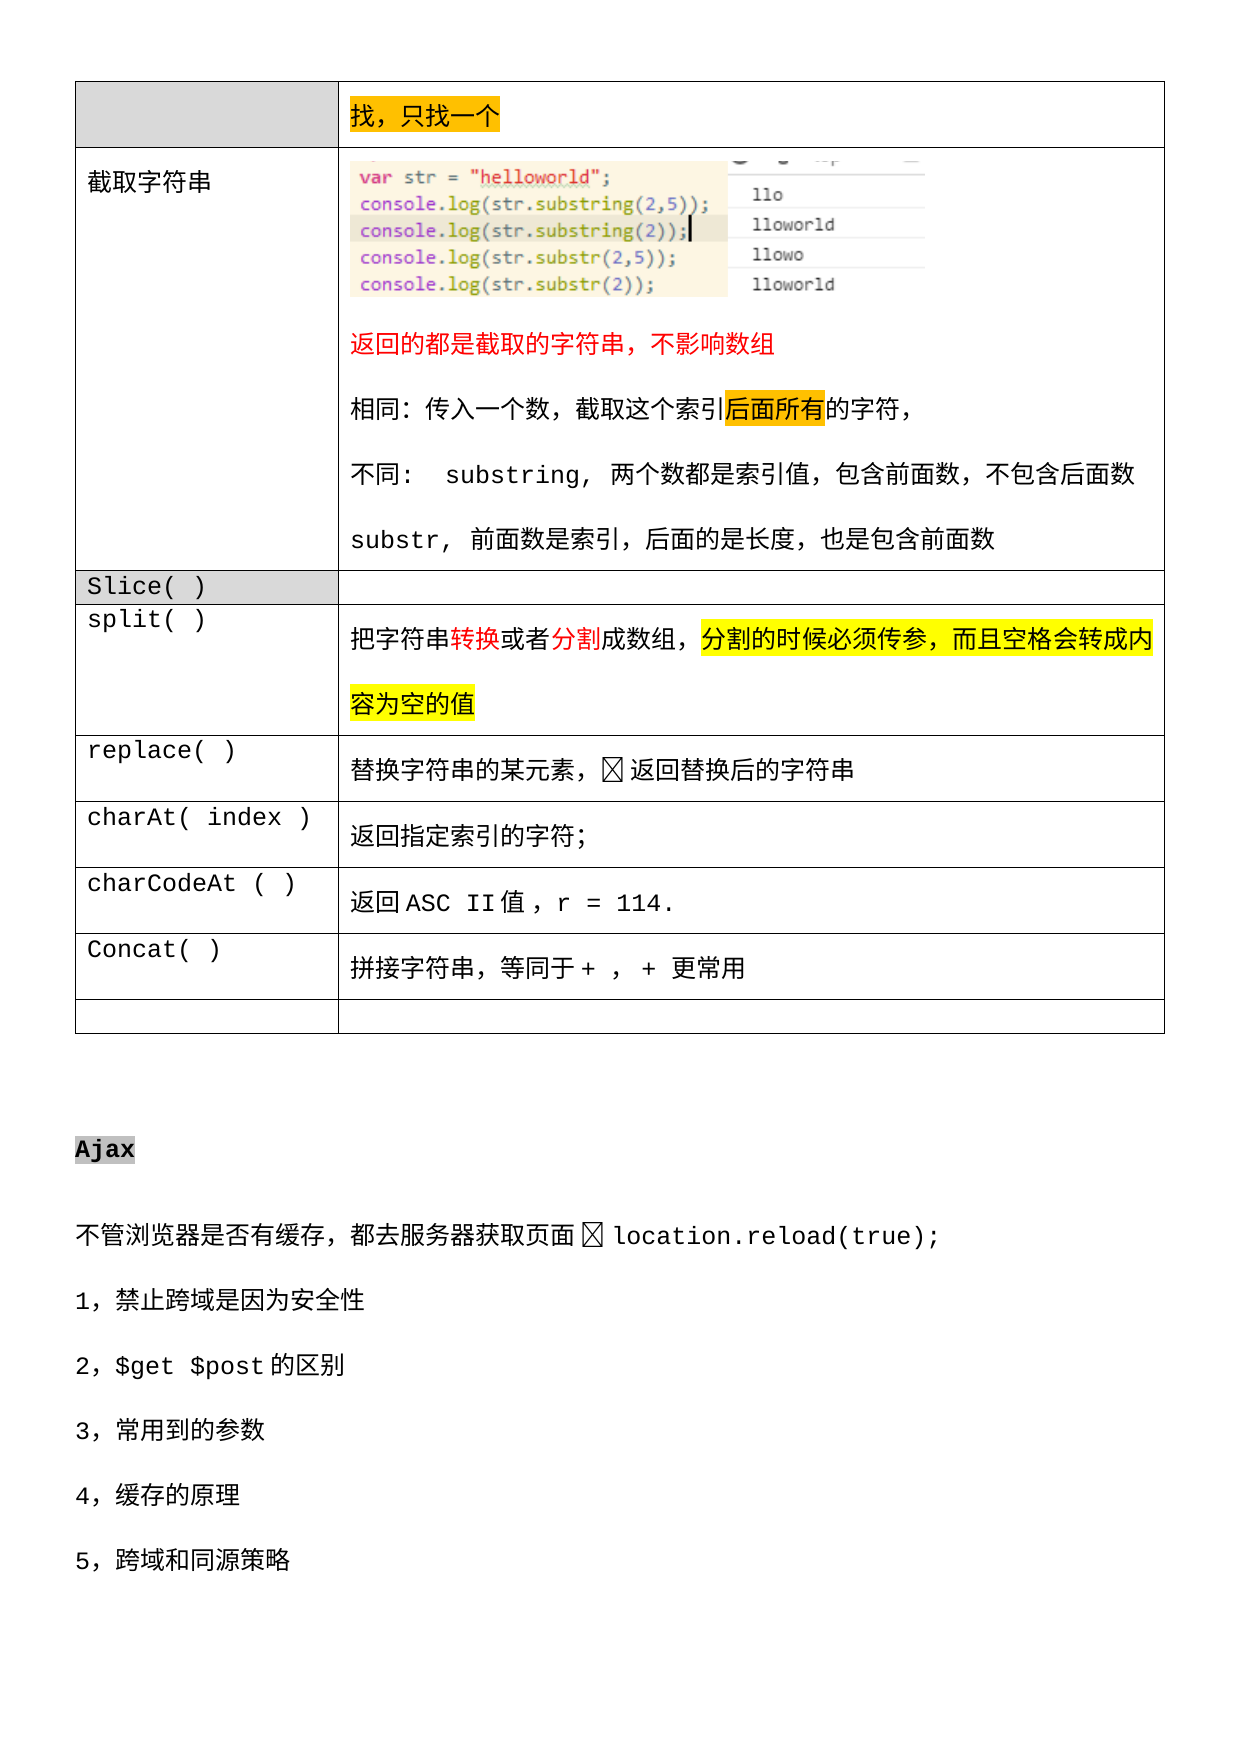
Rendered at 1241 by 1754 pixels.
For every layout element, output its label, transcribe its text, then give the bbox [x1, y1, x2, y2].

text 3，常用到的参数 [75, 1396, 1165, 1461]
text 不管浏览器是否有缓存，都去服务器获取页面 location.reload(true); [75, 1201, 1165, 1266]
table_cell 拼接字符串，等同于 + ， + 更常用 [339, 934, 1164, 999]
text 2，$get $post的区别 [75, 1331, 1165, 1396]
picture [350, 161, 925, 297]
table_cell 返回 ASC II值 ，r = 114. [339, 868, 1164, 933]
table_cell replace( ) [76, 736, 338, 801]
table_cell Concat( ) [76, 934, 338, 999]
table_cell split( ) [76, 605, 338, 735]
table_cell 把字符串转换或者分割成数组，分割的时候必须传参，而且空格会转成内容为空的值 [339, 605, 1164, 735]
table_cell [339, 1000, 1164, 1033]
text 1，禁止跨域是因为安全性 [75, 1266, 1165, 1331]
text 4，缓存的原理 [75, 1461, 1165, 1526]
table_cell 返回的都是截取的字符串，不影响数组 相同：传入一个数，截取这个索引后面所有的字符， 不同: substring, 两个数都是索引值，包含前面数，不包含后面数 substr, 前面数是索引，后面的是长度，也是包含前面数 [339, 148, 1164, 570]
subtitle Ajax [75, 1134, 1165, 1167]
table_cell 查询数组里面有没有这个值，有的返回索引，没有返回-1，从后往前找，只找一个 [339, 82, 1164, 147]
table_cell 替换字符串的某元素， 返回替换后的字符串 [339, 736, 1164, 801]
table_cell Slice( ) [76, 571, 338, 604]
table_cell 返回指定索引的字符； [339, 802, 1164, 867]
table_cell charCodeAt ( ) [76, 868, 338, 933]
table_cell [76, 1000, 338, 1033]
table_cell 截取字符串 [76, 148, 338, 570]
table_cell lastIndexOf( ) [76, 82, 338, 147]
text 5，跨域和同源策略 [75, 1526, 1165, 1591]
table_cell charAt( index ) [76, 802, 338, 867]
table_cell [339, 571, 1164, 604]
